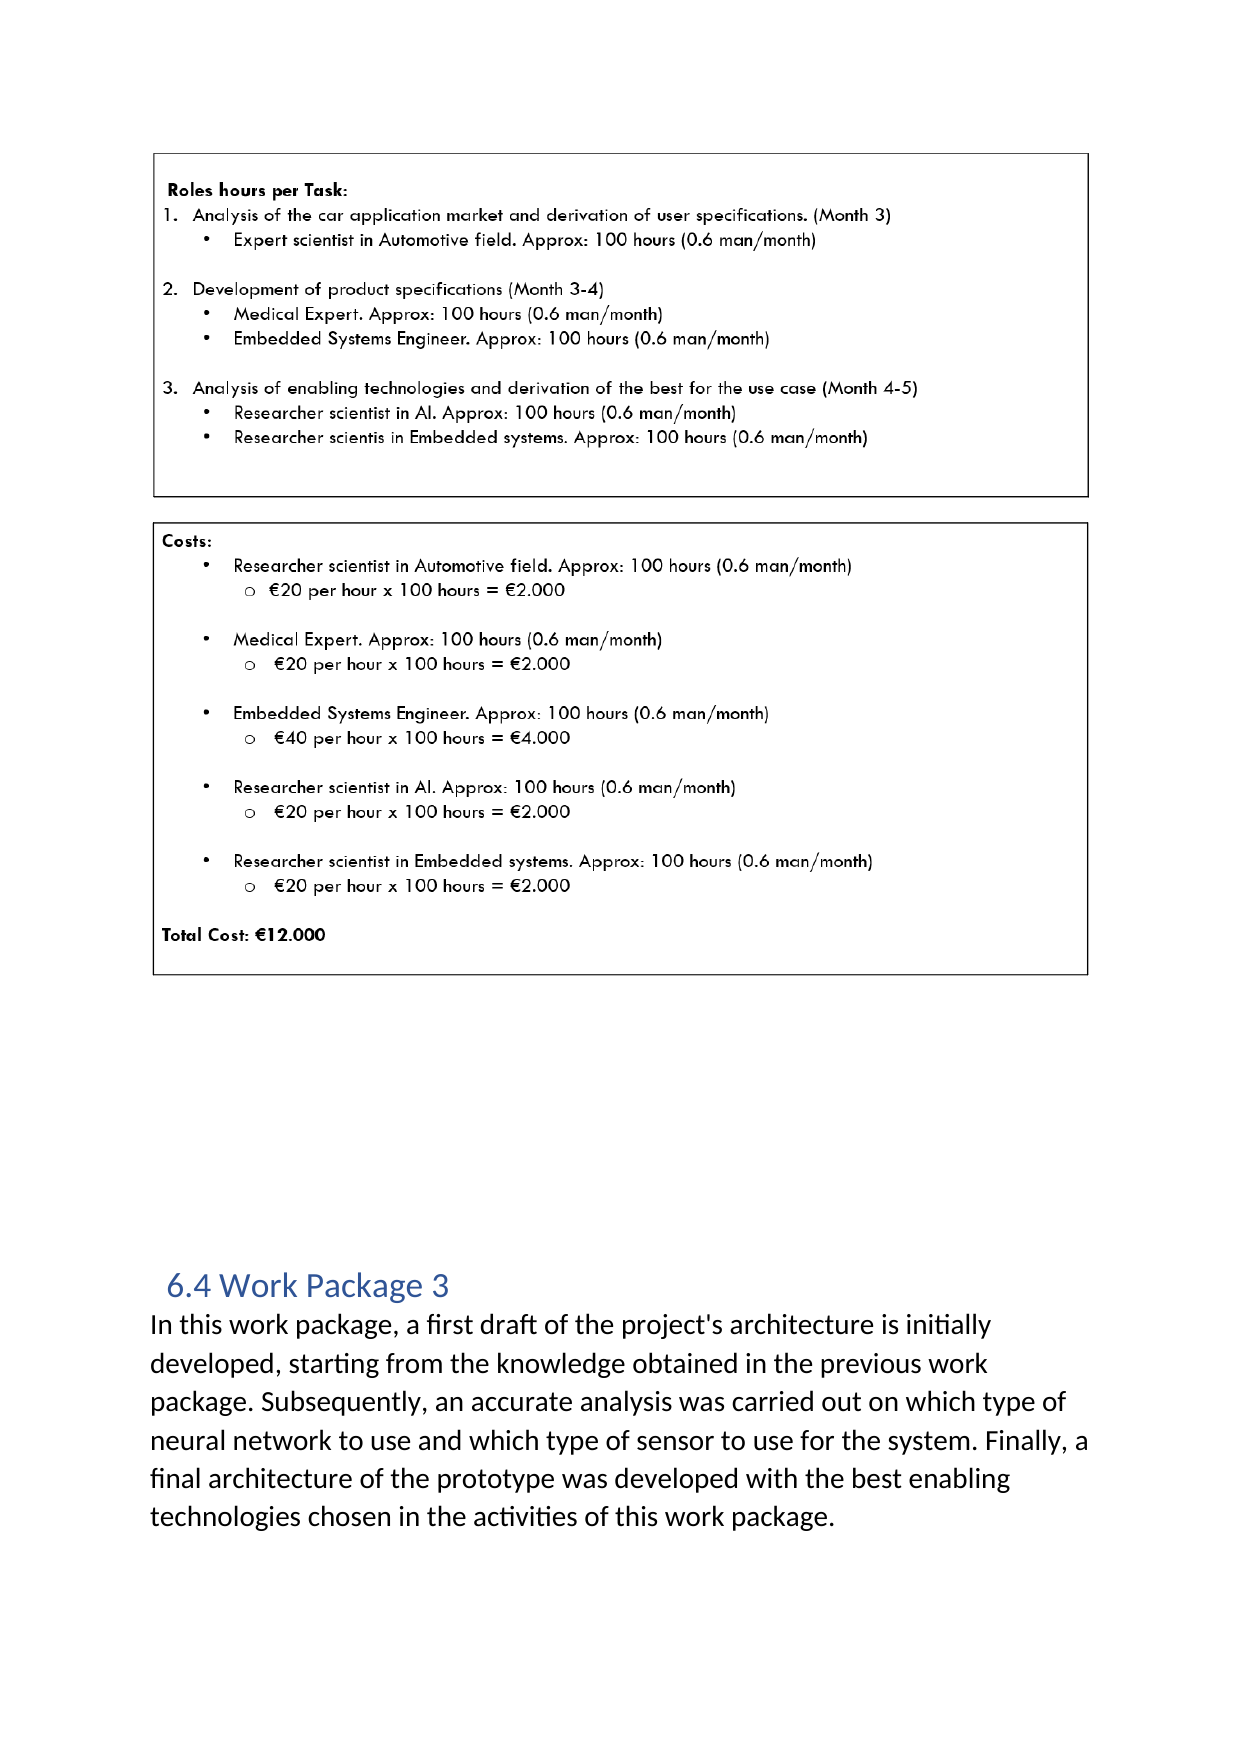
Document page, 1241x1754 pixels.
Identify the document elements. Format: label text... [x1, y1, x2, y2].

subtitle 6.4 Work Package 3 [166, 1263, 1090, 1306]
picture [150, 517, 1091, 976]
text In this work package, a first draft of the project's architecture is initially developed, starting from the knowledge obtained in the previous work package. Subsequently, an accurate analysis was carried out on which type of neural network to use and which type of sensor to use for the system. Finally, a final architecture of the prototype was developed with the best enabling technologies chosen in the activities of this work package. [150, 1306, 1090, 1534]
picture [150, 150, 1091, 499]
